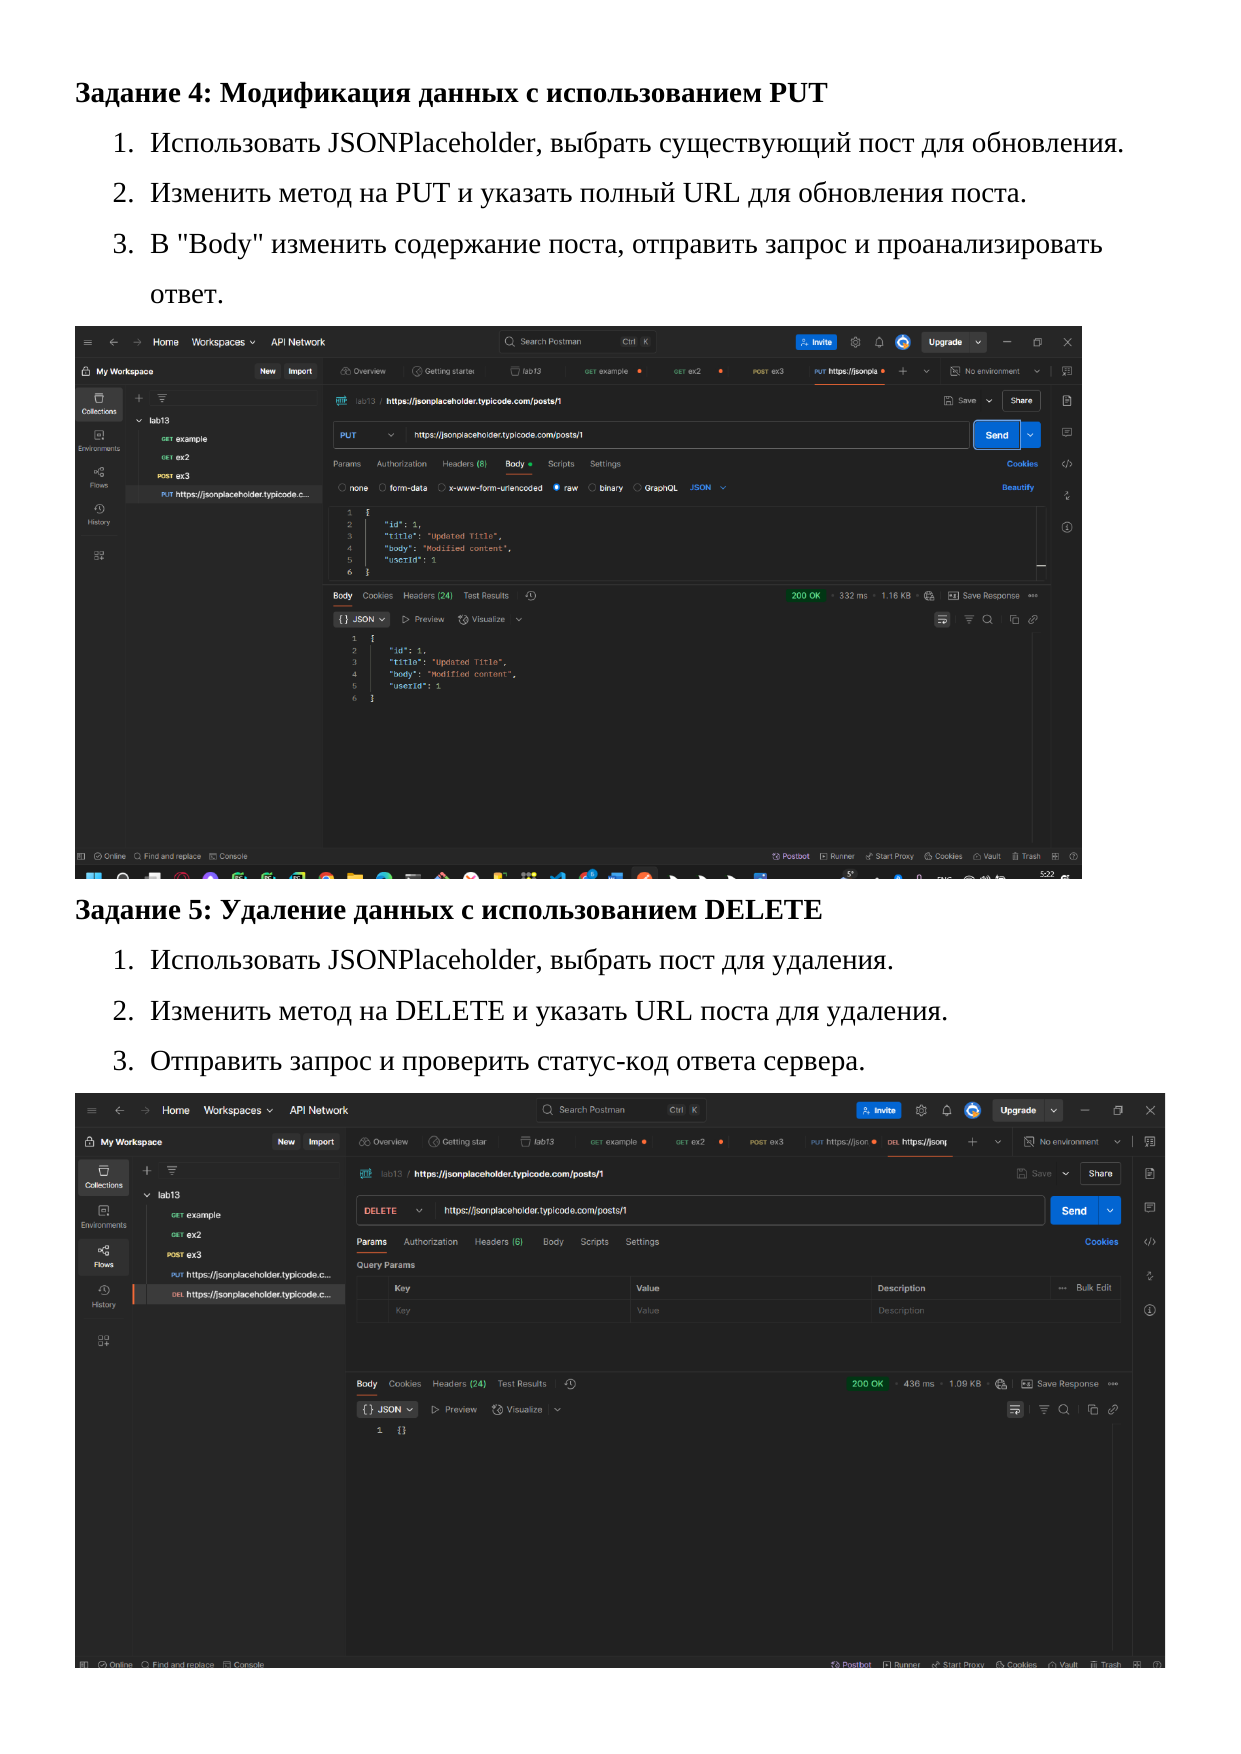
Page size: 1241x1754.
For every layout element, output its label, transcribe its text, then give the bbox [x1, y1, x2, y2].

list Использовать JSONPlaceholder, выбрать существующий пост для обновления. [112, 125, 1165, 159]
picture [75, 326, 1082, 879]
text Задание 5: Удаление данных с использованием DELETE [75, 892, 1165, 926]
list Отправить запрос и проверить статус-код ответа сервера. [112, 1043, 1165, 1077]
text Задание 4: Модификация данных с использованием PUT [75, 75, 1165, 108]
picture [75, 1093, 1166, 1668]
list Использовать JSONPlaceholder, выбрать пост для удаления. [112, 942, 1165, 976]
list Изменить метод на DELETE и указать URL поста для удаления. [112, 993, 1165, 1026]
list Изменить метод на PUT и указать полный URL для обновления поста. [112, 176, 1165, 209]
list В "Body" изменить содержание поста, отправить запрос и проанализировать ответ. [112, 226, 1165, 310]
